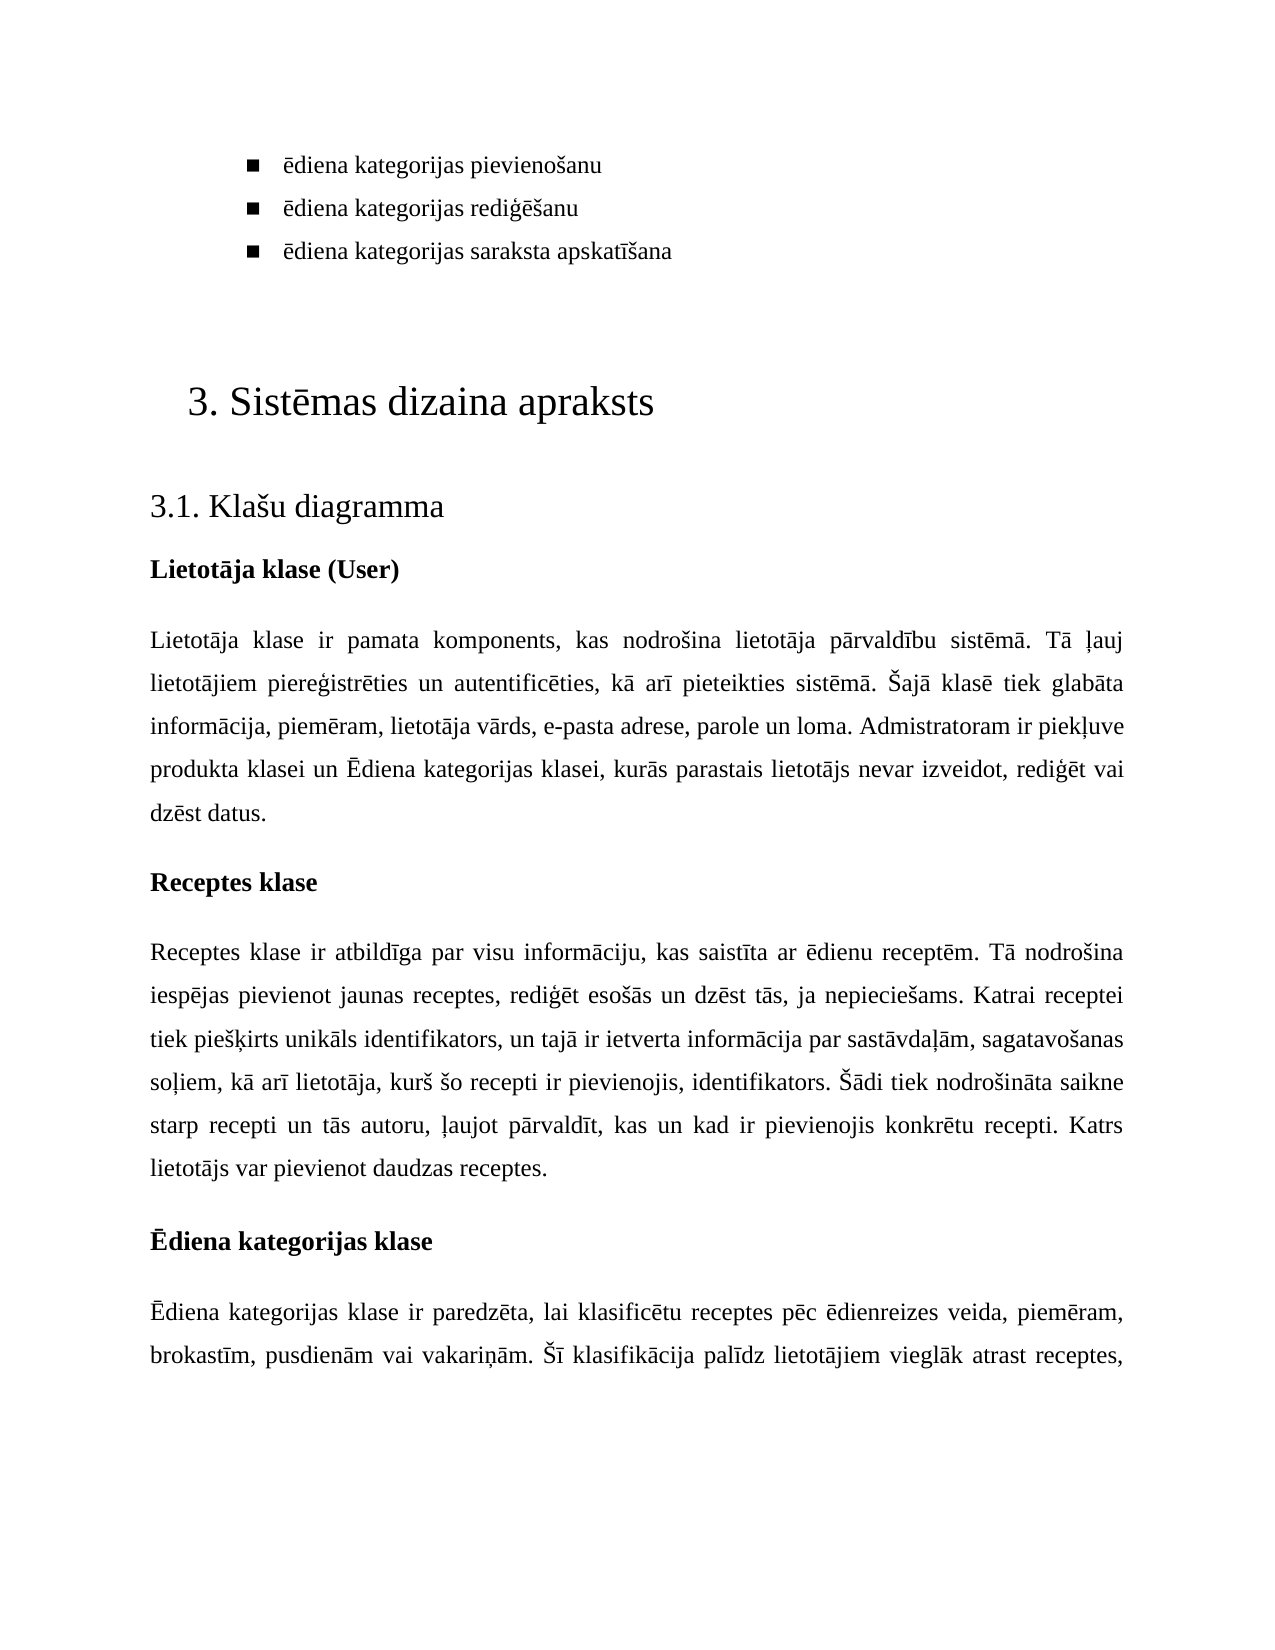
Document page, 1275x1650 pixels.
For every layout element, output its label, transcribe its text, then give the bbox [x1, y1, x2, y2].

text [150, 1297, 1125, 1369]
text Receptes klase [150, 866, 1125, 897]
subtitle 3.1. Klašu diagramma [150, 486, 1125, 524]
subtitle Ēdiena kategorijas klase [150, 1225, 1125, 1257]
subtitle 3. Sistēmas dizaina apraksts [187, 377, 1125, 424]
text Lietotāja klase ir pamata komponents, kas nodrošina lietotāja pārvaldību sistēmā. Tā ļauj lietotājiem piereģistrēties un autentificēties, kā arī pieteikties sistēmā. Šajā klasē tiek glabāta informācija, piemēram, lietotāja vārds, e-pasta adrese, parole un loma. Admistratoram ir piekļuve produkta klasei un Ēdiena kategorijas klasei, kurās parastais lietotājs nevar izveidot, rediģēt vai dzēst datus. [150, 625, 1125, 826]
text Receptes klase ir atbildīga par visu informāciju, kas saistīta ar ēdienu receptēm. Tā nodrošina iespējas pievienot jaunas receptes, rediģēt esošās un dzēst tās, ja nepieciešams. Katrai receptei tiek piešķirts unikāls identifikators, un tajā ir ietverta informācija par sastāvdaļām, sagatavošanas soļiem, kā arī lietotāja, kurš šo recepti ir pievienojis, identifikators. Šādi tiek nodrošināta saikne starp recepti un tās autoru, ļaujot pārvaldīt, kas un kad ir pievienojis konkrētu recepti. Katrs lietotājs var pievienot daudzas receptes. [150, 937, 1125, 1182]
subtitle Lietotāja klase (User) [150, 553, 1125, 585]
list ēdiena kategorijas saraksta apskatīšana [245, 236, 1125, 265]
list ēdiena kategorijas pievienošanu [245, 150, 1125, 179]
list ēdiena kategorijas rediģēšanu [245, 193, 1125, 222]
